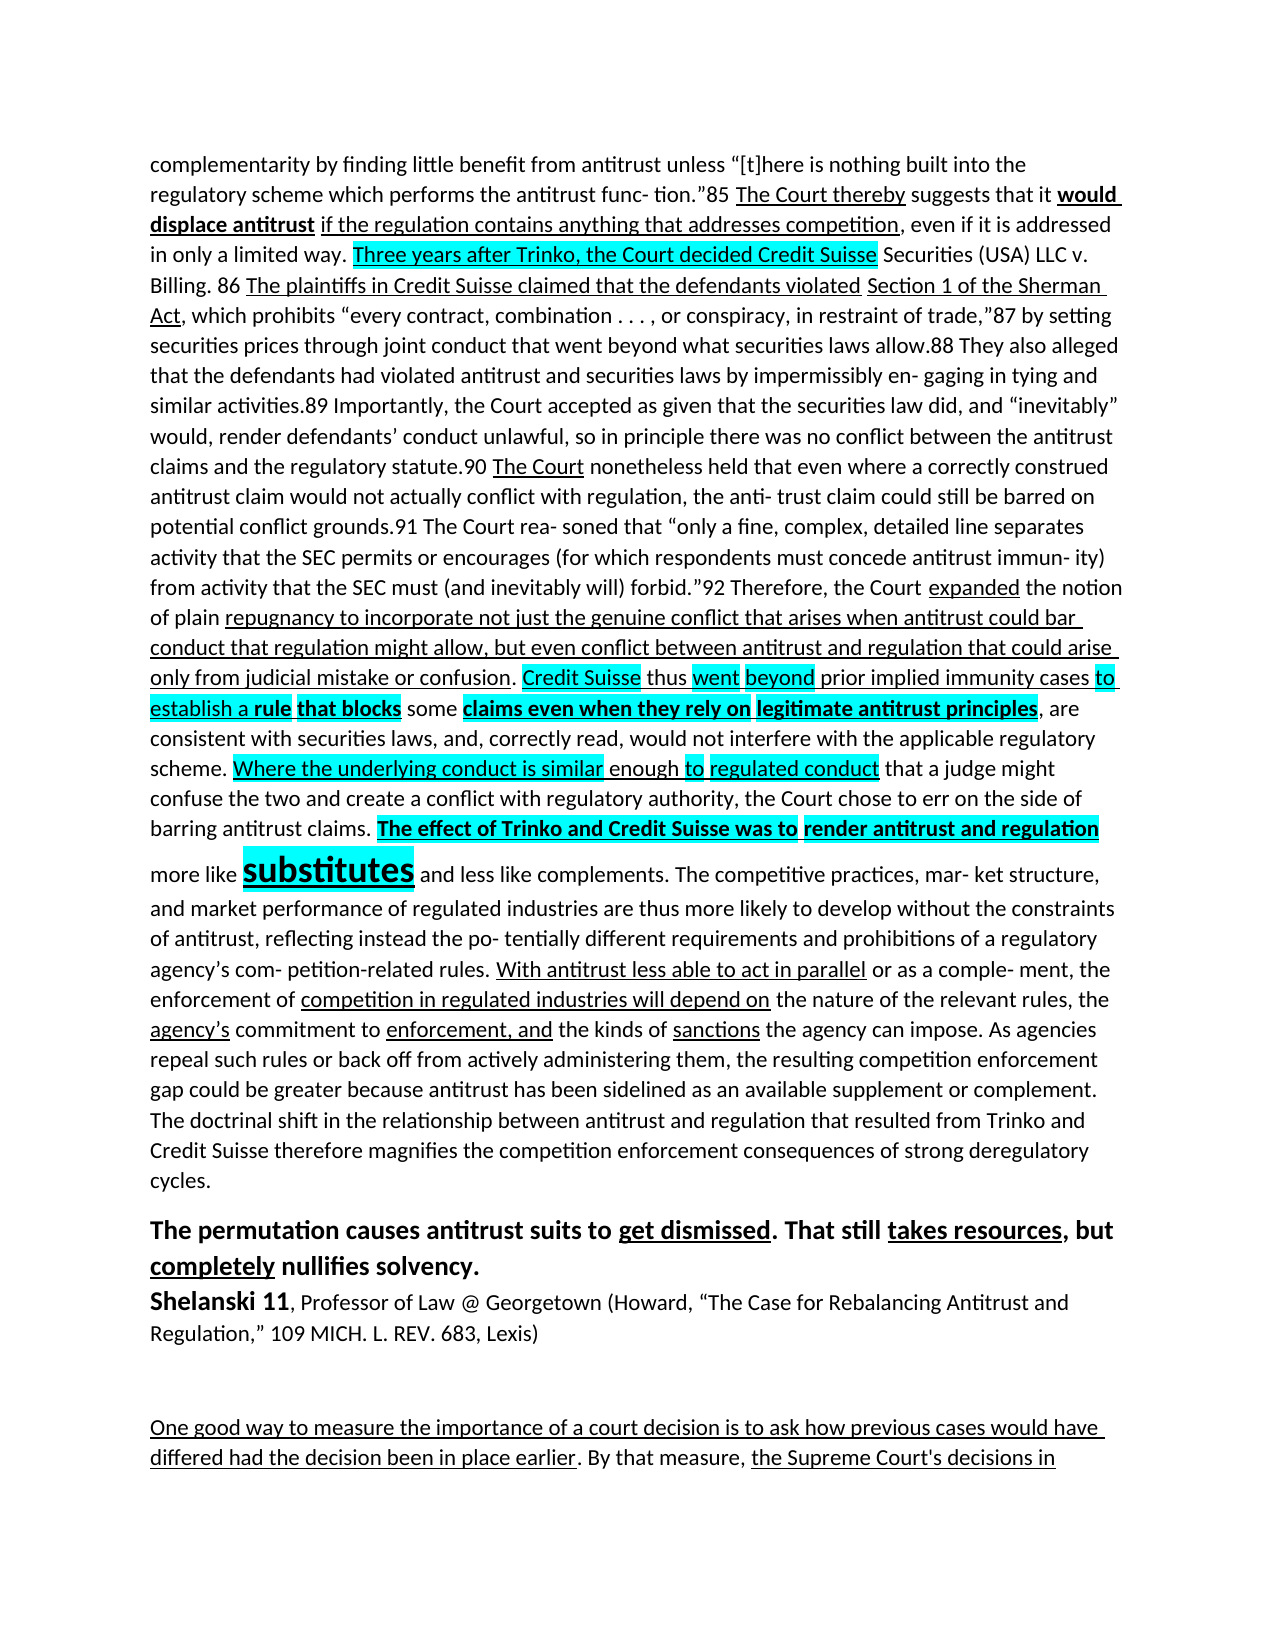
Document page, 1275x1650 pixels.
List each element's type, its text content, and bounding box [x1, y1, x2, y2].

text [150, 1413, 1125, 1471]
subtitle The permutation causes antitrust suits to get dismissed. That still takes resources, but completely nullifies solvency. [150, 1213, 1125, 1282]
text Shelanski 11, Professor of Law @ Georgetown (Howard, “The Case for Rebalancing Antitrust and Regulation,” 109 MICH. L. REV. 683, Lexis) [150, 1284, 1125, 1347]
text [150, 150, 1125, 1194]
